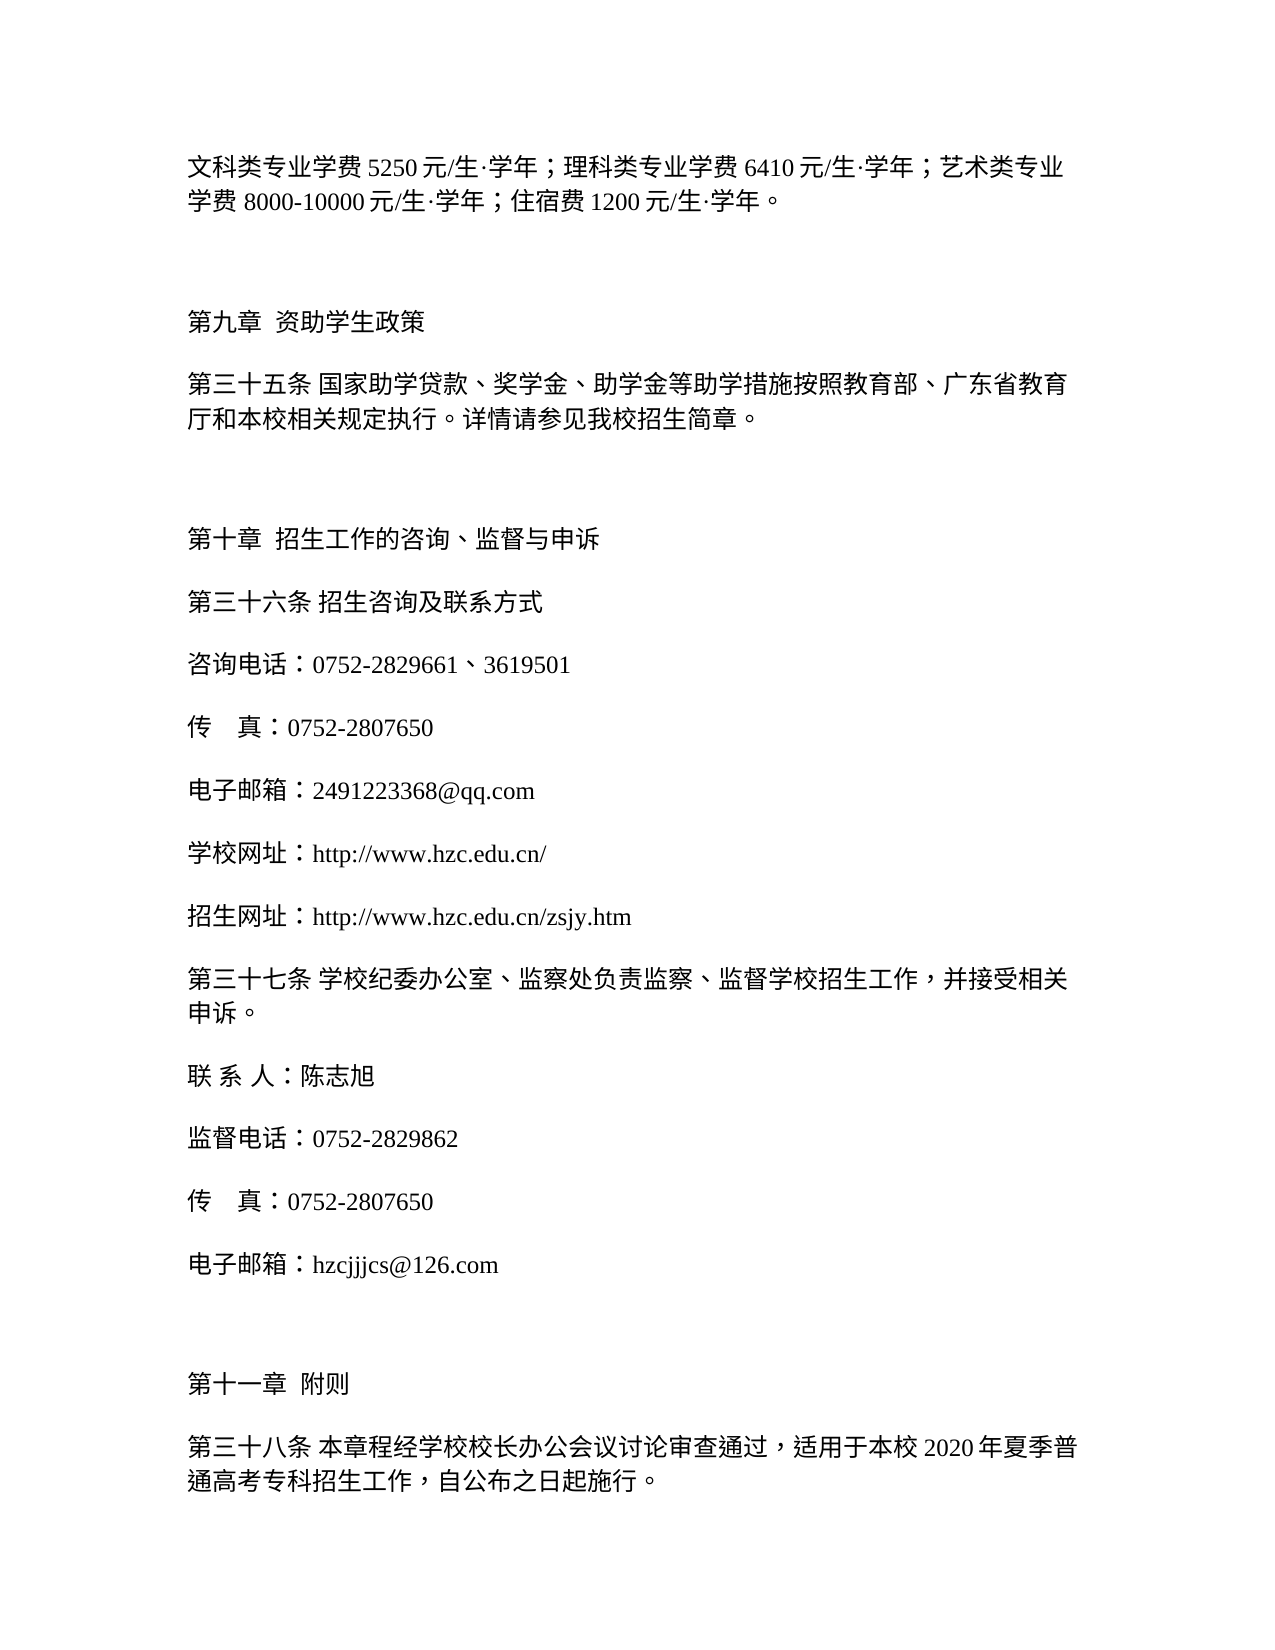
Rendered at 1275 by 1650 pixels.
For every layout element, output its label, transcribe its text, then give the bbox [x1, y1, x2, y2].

text 监督电话：0752-2829862 [187, 1121, 1087, 1155]
text 第十一章 附则 [187, 1367, 1087, 1401]
text 第九章 资助学生政策 [187, 304, 1087, 338]
text 第十章 招生工作的咨询、监督与申诉 [187, 522, 1087, 556]
text 联 系 人：陈志旭 [187, 1058, 1087, 1092]
text 电子邮箱：2491223368@qq.com [187, 773, 1087, 807]
text 招生网址：http://www.hzc.edu.cn/zsjy.htm [187, 898, 1087, 932]
text 第三十六条 招生咨询及联系方式 [187, 584, 1087, 618]
text 咨询电话：0752-2829661、3619501 [187, 647, 1087, 681]
text 文科类专业学费5250元/生·学年；理科类专业学费 6410元/生·学年；艺术类专业学费 8000-10000元/生·学年；住宿费1200元/生·学年。 [187, 150, 1087, 218]
text 第三十八条 本章程经学校校长办公会议讨论审查通过，适用于本校2020年夏季普通高考专科招生工作，自公布之日起施行。 [187, 1430, 1087, 1498]
text 传 真：0752-2807650 [187, 710, 1087, 744]
text 学校网址：http://www.hzc.edu.cn/ [187, 836, 1087, 870]
text 传 真：0752-2807650 [187, 1184, 1087, 1218]
text 第三十七条 学校纪委办公室、监察处负责监察、监督学校招生工作，并接受相关申诉。 [187, 961, 1087, 1029]
text 电子邮箱：hzcjjjcs@126.com [187, 1247, 1087, 1281]
text 第三十五条 国家助学贷款、奖学金、助学金等助学措施按照教育部、广东省教育厅和本校相关规定执行。详情请参见我校招生简章。 [187, 367, 1087, 435]
